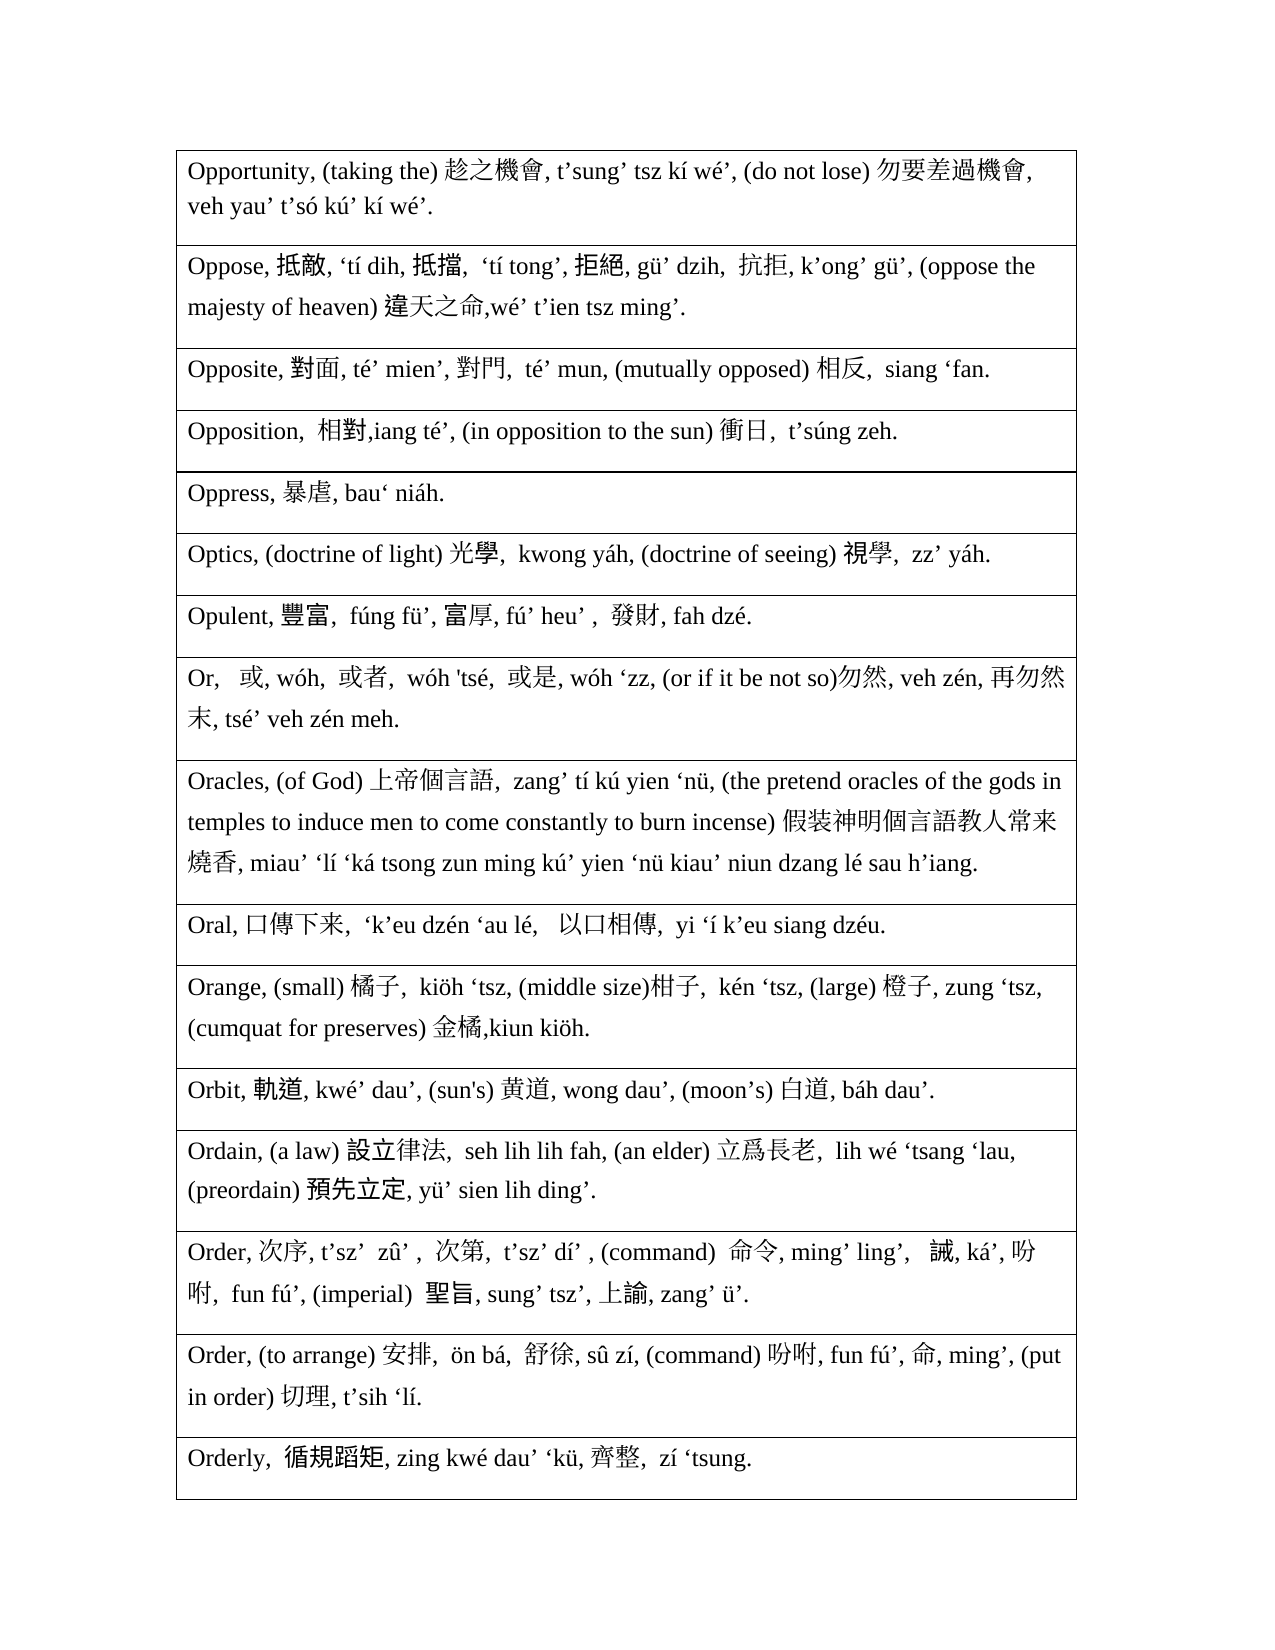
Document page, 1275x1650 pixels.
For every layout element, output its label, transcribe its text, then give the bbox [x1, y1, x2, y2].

table_cell Opposite, 對面, té’ mien’, 對門, té’ mun, (mutually opposed) 相反, siang ‘fan. [177, 349, 1076, 409]
table_header Opportunity, (taking the) 趁之機會, t’sung’ tsz kí wé’, (do not lose) 勿要差過機會, veh yau’ t’só kú’ kí wé’. [177, 151, 1076, 245]
table_cell Orbit, 軌道, kwé’ dau’, (sun's) 黄道, wong dau’, (moon’s) 白道, báh dau’. [177, 1069, 1076, 1130]
table_cell Order, 次序, t’sz’ zû’ , 次第, t’sz’ dí’ , (command) 命令, ming’ ling’, 誡, ká’, 吩咐, fun fú’, (imperial) 聖旨, sung’ tsz’, 上諭, zang’ ü’. [177, 1232, 1076, 1334]
table_cell Orange, (small) 橘子, kiöh ‘tsz, (middle size)柑子, kén ‘tsz, (large) 橙子, zung ‘tsz, (cumquat for preserves) 金橘,kiun kiöh. [177, 966, 1076, 1068]
table_cell Oral, 口傳下来, ‘k’eu dzén ‘au lé, 以口相傳, yi ‘í k’eu siang dzéu. [177, 905, 1076, 965]
table_cell Optics, (doctrine of light) 光學, kwong yáh, (doctrine of seeing) 視學, zz’ yáh. [177, 534, 1076, 595]
table_cell Ordain, (a law) 設立律法, seh lih lih fah, (an elder) 立爲長老, lih wé ‘tsang ‘lau, (preordain) 預先立定, yü’ sien lih ding’. [177, 1131, 1076, 1231]
table_cell Oracles, (of God) 上帝個言語, zang’ tí kú yien ‘nü, (the pretend oracles of the gods in temples to induce men to come constantly to burn incense) 假装神明個言語教人常来燒香, miau’ ‘lí ‘ká tsong zun ming kú’ yien ‘nü kiau’ niun dzang lé sau h’iang. [177, 761, 1076, 904]
table_cell Order, (to arrange) 安排, ön bá, 舒徐, sû zí, (command) 吩咐, fun fú’, 命, ming’, (put in order) 切理, t’sih ‘lí. [177, 1335, 1076, 1437]
table_cell Oppress, 暴虐, bau‘ niáh. [177, 473, 1076, 533]
table_cell Or, 或, wóh, 或者, wóh 'tsé, 或是, wóh ‘zz, (or if it be not so)勿然, veh zén, 再勿然末, tsé’ veh zén meh. [177, 658, 1076, 759]
table_cell Orderly, 循規蹈矩, zing kwé dau’ ‘kü, 齊整, zí ‘tsung. [177, 1438, 1076, 1499]
table_cell Opposition, 相對,iang té’, (in opposition to the sun) 衝日, t’súng zeh. [177, 411, 1076, 471]
table_cell Opulent, 豐富, fúng fü’, 富厚, fú’ heu’ , 發財, fah dzé. [177, 596, 1076, 657]
table_cell Oppose, 抵敵, ‘tí dih, 抵擋, ‘tí tong’, 拒絕, gü’ dzih, 抗拒, k’ong’ gü’, (oppose the majesty of heaven) 違天之命,wé’ t’ien tsz ming’. [177, 246, 1076, 348]
